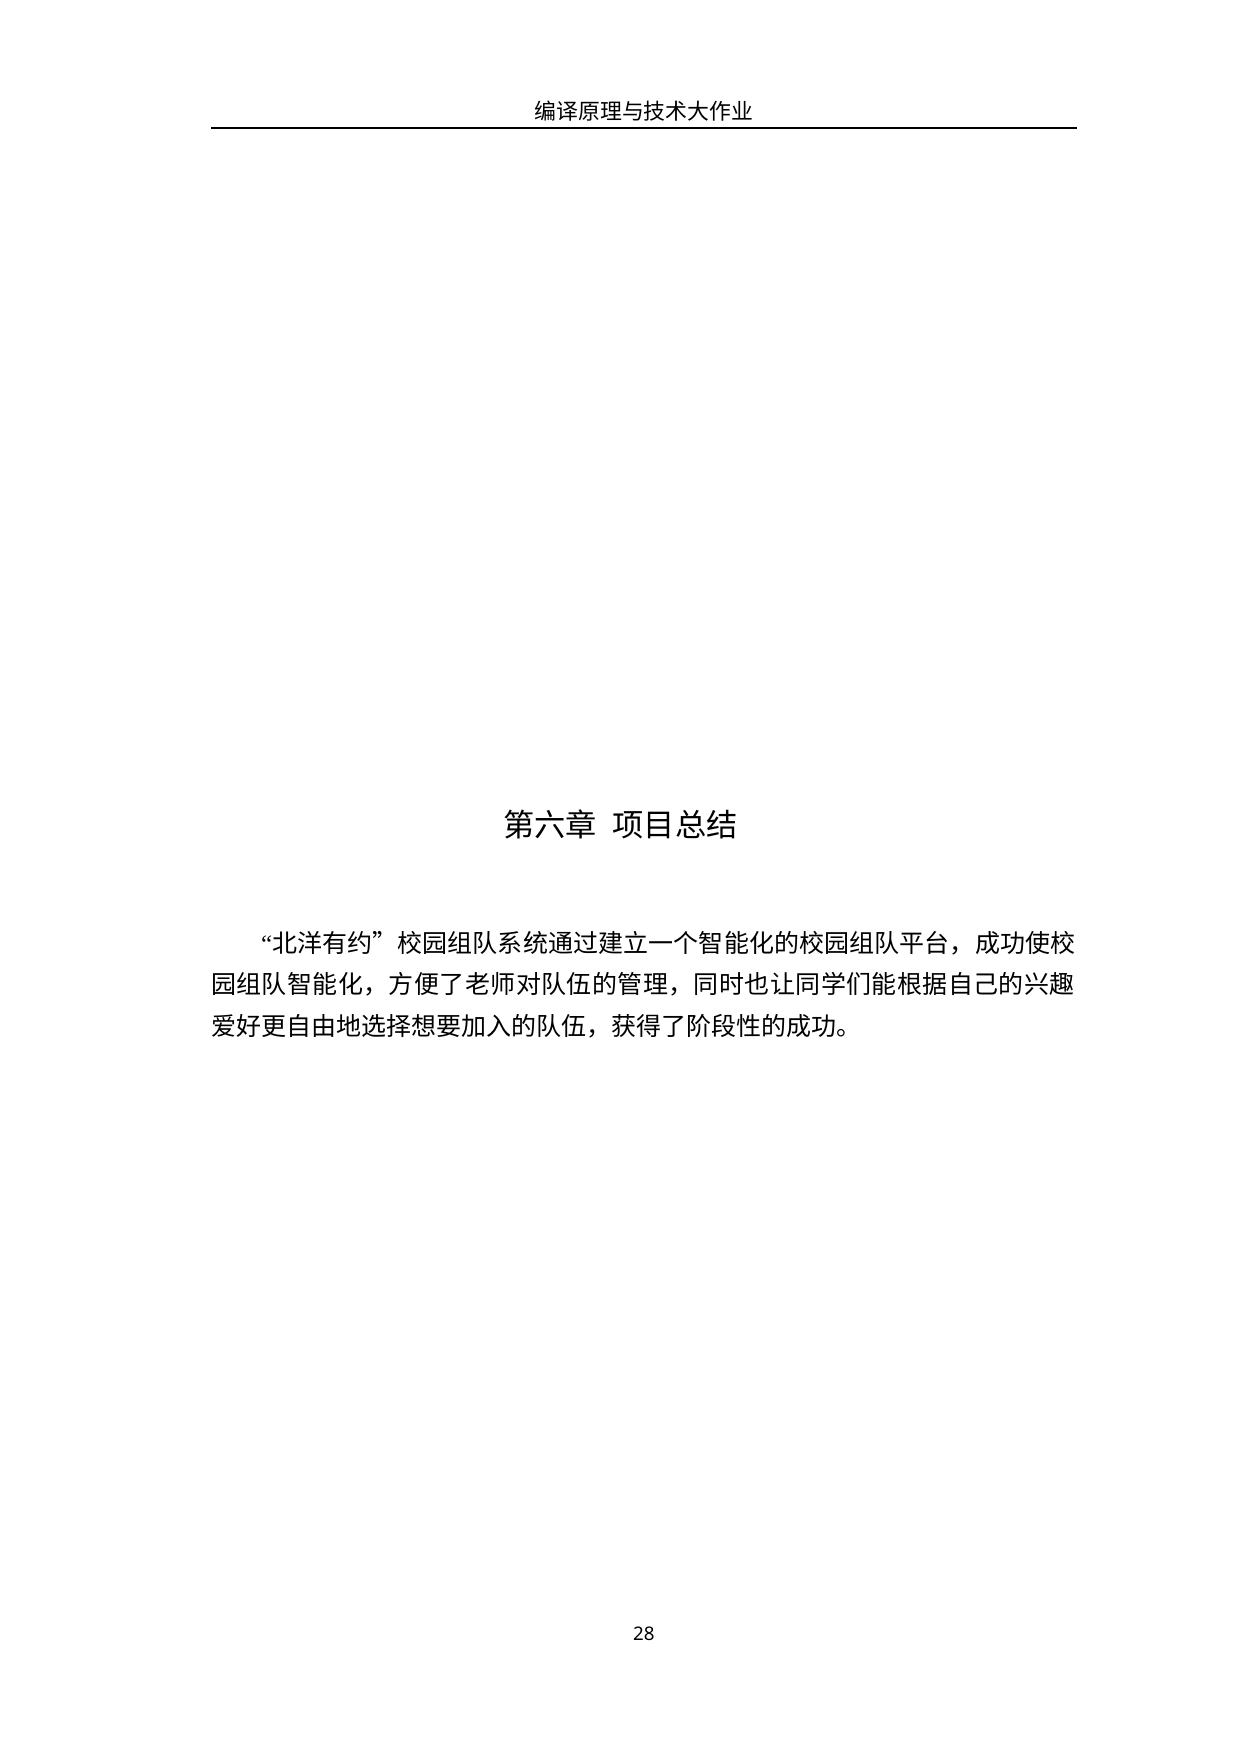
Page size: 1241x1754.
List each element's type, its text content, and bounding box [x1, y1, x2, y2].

subtitle 项目总结 [211, 800, 1077, 845]
text “北洋有约”校园组队系统通过建立一个智能化的校园组队平台，成功使校园组队智能化，方便了老师对队伍的管理，同时也让同学们能根据自己的兴趣爱好更自由地选择想要加入的队伍，获得了阶段性的成功。 [211, 919, 1077, 1044]
